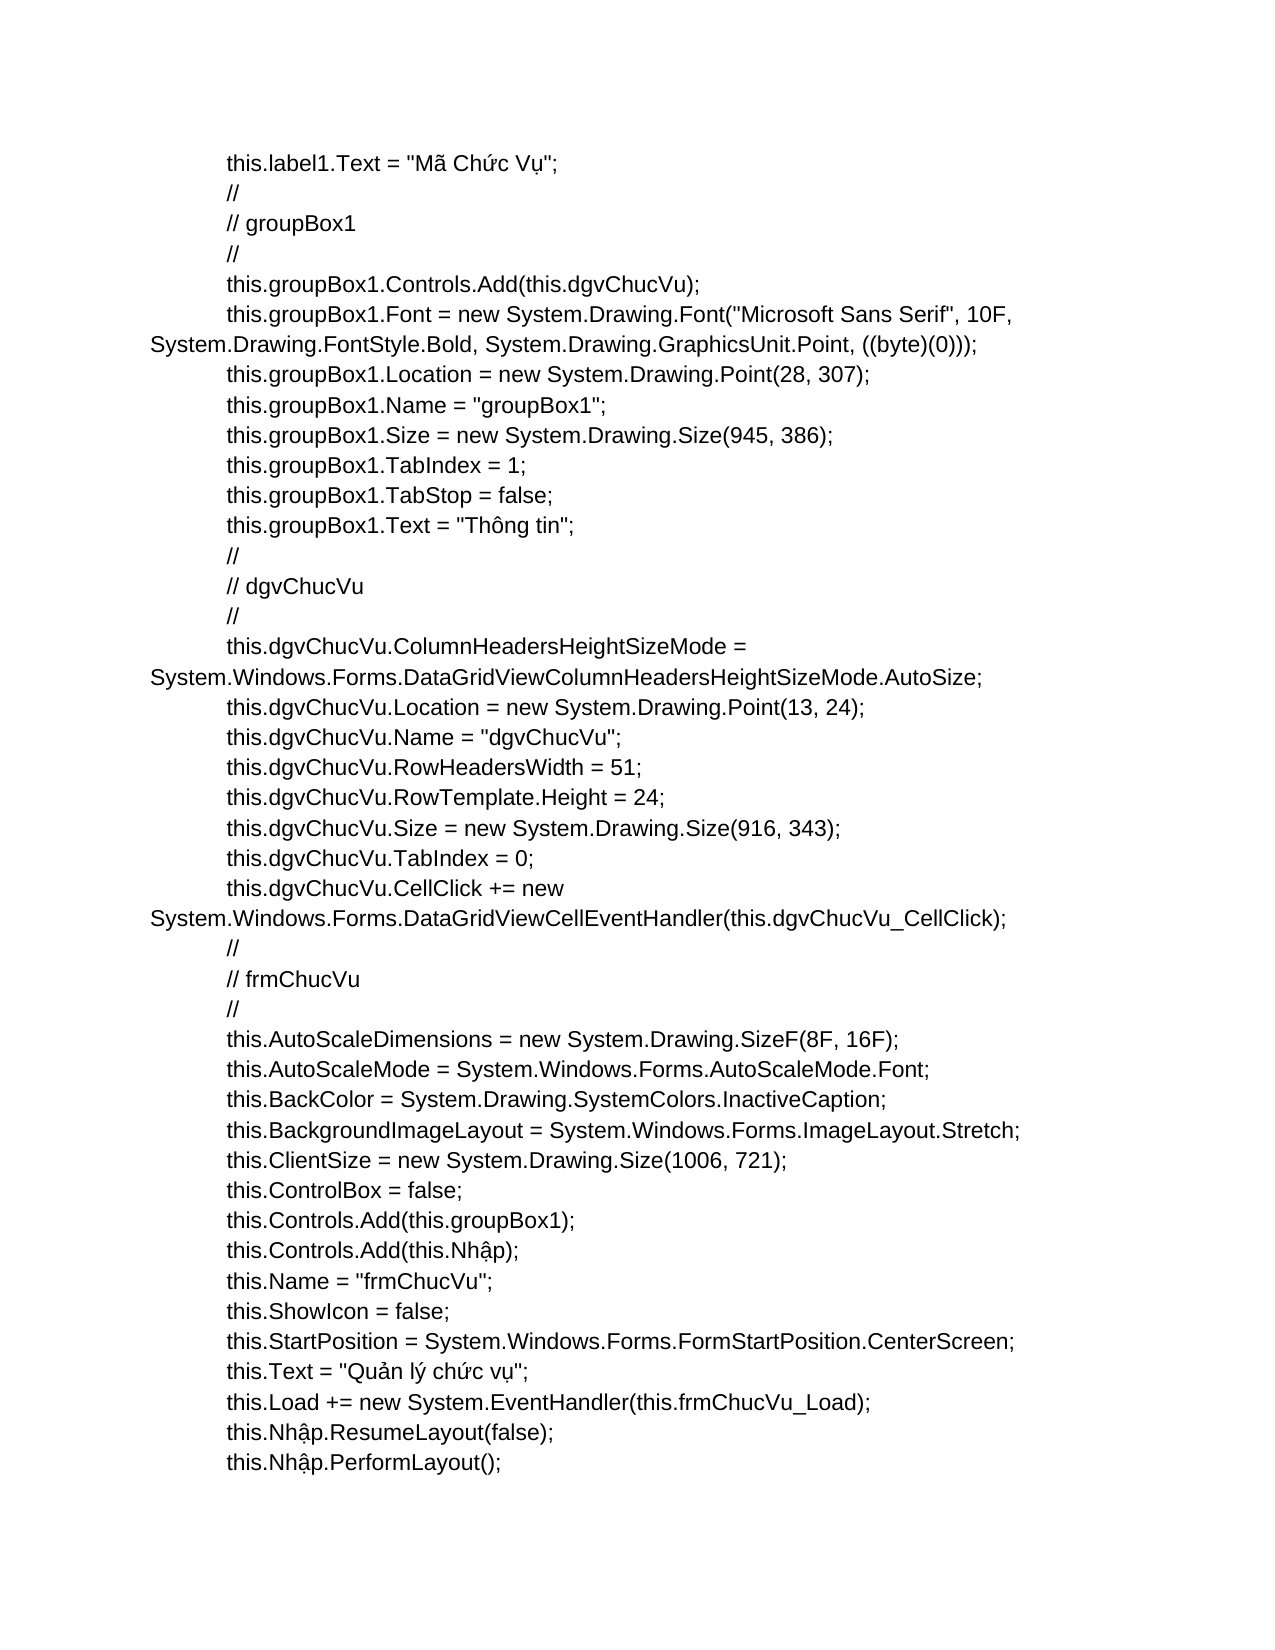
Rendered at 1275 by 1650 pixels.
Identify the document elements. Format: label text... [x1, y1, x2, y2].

text this.groupBox1.Location = new System.Drawing.Point(28, 307); [150, 361, 1125, 388]
text // dgvChucVu [150, 573, 1125, 599]
text this.Text = "Quản lý chức vụ"; [150, 1358, 1125, 1385]
text this.groupBox1.TabStop = false; [150, 482, 1125, 509]
text this.groupBox1.Size = new System.Drawing.Size(945, 386); [150, 422, 1125, 448]
text // [150, 241, 1125, 267]
text this.ControlBox = false; [150, 1177, 1125, 1203]
text this.groupBox1.TabIndex = 1; [150, 452, 1125, 478]
text this.dgvChucVu.TabIndex = 0; [150, 845, 1125, 871]
text this.groupBox1.Name = "groupBox1"; [150, 392, 1125, 418]
text this.dgvChucVu.RowHeadersWidth = 51; [150, 754, 1125, 781]
text this.dgvChucVu.Name = "dgvChucVu"; [150, 724, 1125, 750]
text this.Name = "frmChucVu"; [150, 1268, 1125, 1294]
text this.groupBox1.Font = new System.Drawing.Font("Microsoft Sans Serif", 10F, System.Drawing.FontStyle.Bold, System.Drawing.GraphicsUnit.Point, ((byte)(0))); [150, 301, 1125, 358]
text // [150, 543, 1125, 569]
text this.dgvChucVu.RowTemplate.Height = 24; [150, 784, 1125, 811]
text this.Controls.Add(this.Nhập); [150, 1237, 1125, 1264]
text this.dgvChucVu.CellClick += new System.Windows.Forms.DataGridViewCellEventHandler(this.dgvChucVu_CellClick); [150, 875, 1125, 932]
text this.Nhập.PerformLayout(); [150, 1449, 1125, 1475]
text // [150, 935, 1125, 962]
text this.groupBox1.Text = "Thông tin"; [150, 512, 1125, 539]
text this.BackColor = System.Drawing.SystemColors.InactiveCaption; [150, 1086, 1125, 1113]
text // [150, 603, 1125, 629]
text // groupBox1 [150, 210, 1125, 237]
text this.groupBox1.Controls.Add(this.dgvChucVu); [150, 271, 1125, 297]
text this.Nhập.ResumeLayout(false); [150, 1419, 1125, 1445]
text this.AutoScaleMode = System.Windows.Forms.AutoScaleMode.Font; [150, 1056, 1125, 1083]
text this.dgvChucVu.Location = new System.Drawing.Point(13, 24); [150, 694, 1125, 720]
text this.dgvChucVu.ColumnHeadersHeightSizeMode = System.Windows.Forms.DataGridViewColumnHeadersHeightSizeMode.AutoSize; [150, 633, 1125, 690]
text this.ShowIcon = false; [150, 1298, 1125, 1324]
text this.Load += new System.EventHandler(this.frmChucVu_Load); [150, 1388, 1125, 1415]
text this.AutoScaleDimensions = new System.Drawing.SizeF(8F, 16F); [150, 1026, 1125, 1052]
text this.Controls.Add(this.groupBox1); [150, 1207, 1125, 1234]
text // frmChucVu [150, 966, 1125, 992]
text this.dgvChucVu.Size = new System.Drawing.Size(916, 343); [150, 814, 1125, 841]
text // [150, 180, 1125, 207]
text this.StartPosition = System.Windows.Forms.FormStartPosition.CenterScreen; [150, 1328, 1125, 1354]
text this.ClientSize = new System.Drawing.Size(1006, 721); [150, 1147, 1125, 1173]
text // [150, 996, 1125, 1022]
text this.BackgroundImageLayout = System.Windows.Forms.ImageLayout.Stretch; [150, 1117, 1125, 1143]
text this.label1.Text = "Mã Chức Vụ"; [150, 150, 1125, 176]
